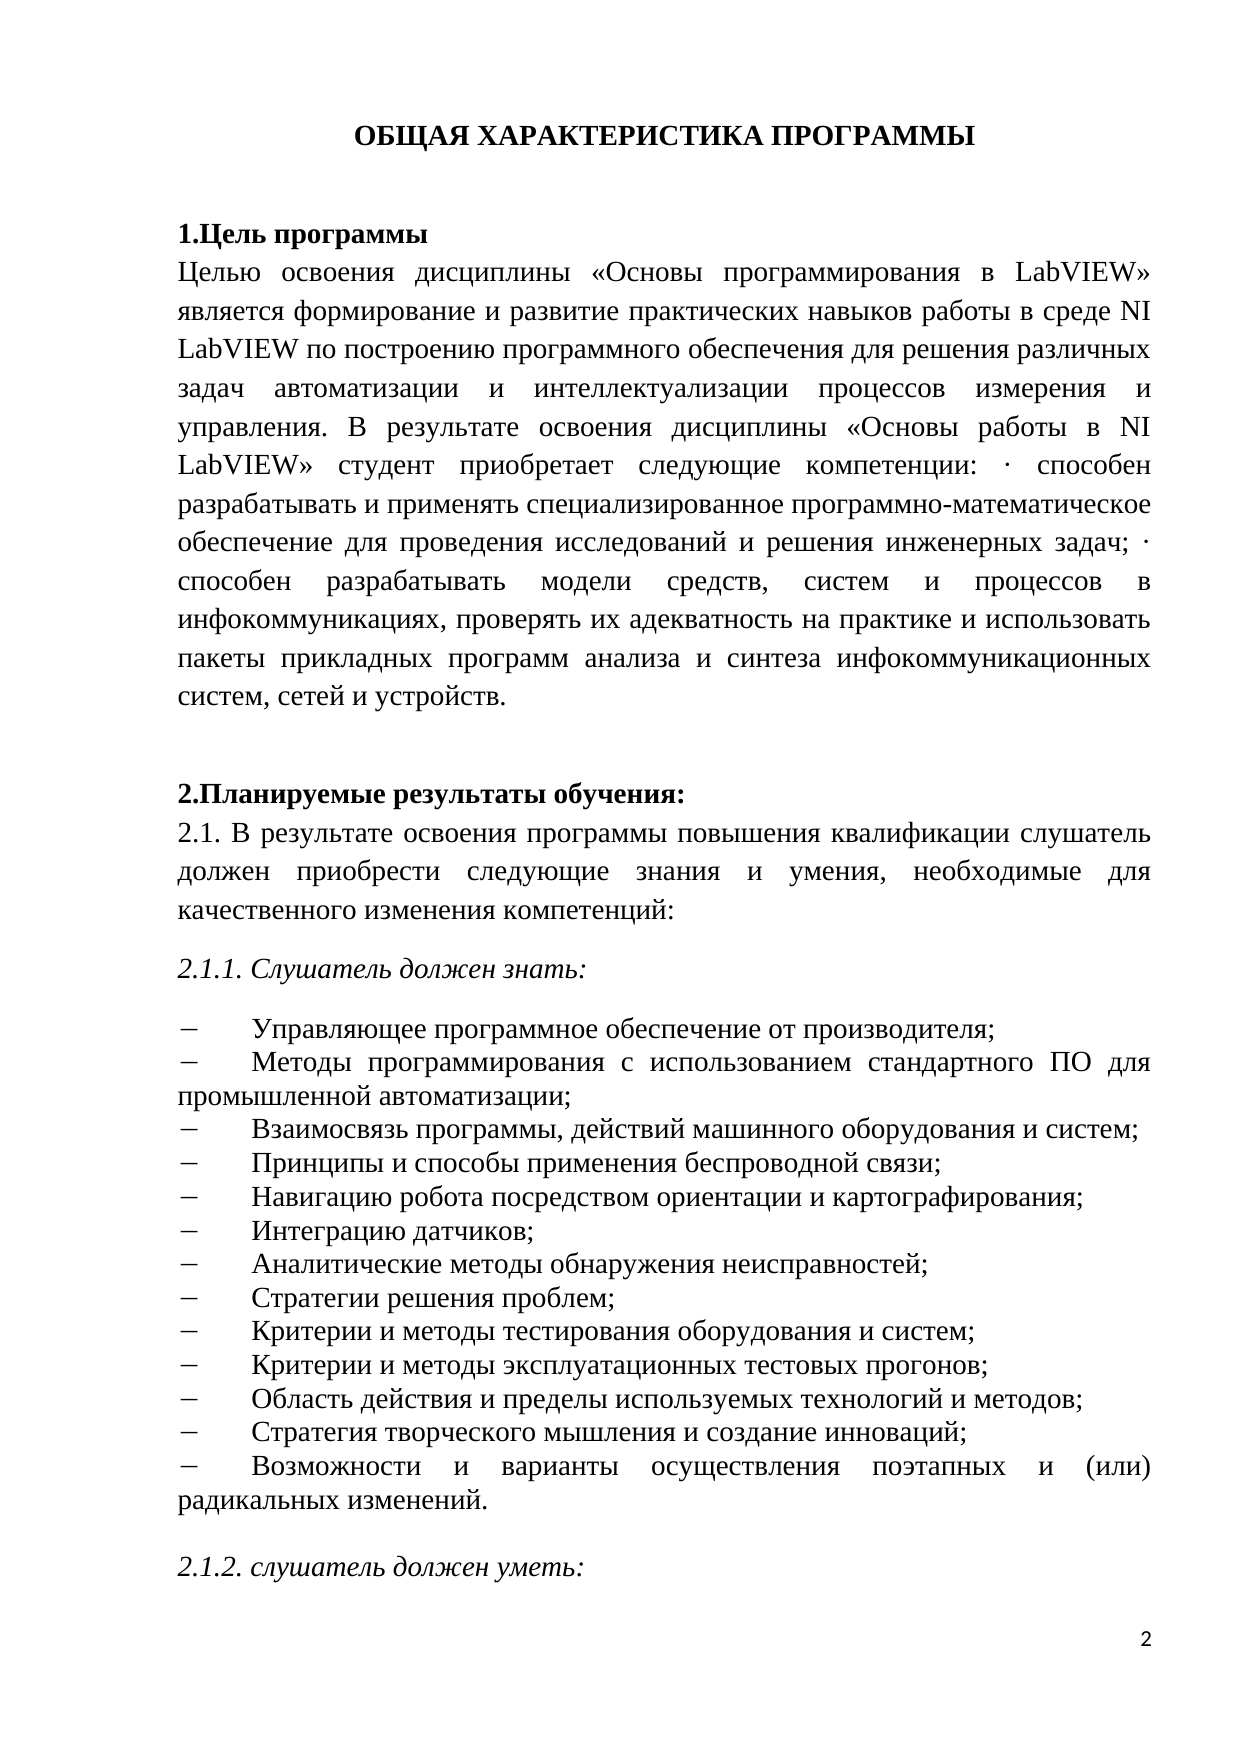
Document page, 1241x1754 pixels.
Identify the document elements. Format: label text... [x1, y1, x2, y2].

list Критерии и методы тестирования оборудования и систем; [177, 1313, 1152, 1347]
list Стратегия творческого мышления и создание инноваций; [177, 1414, 1152, 1448]
list Стратегии решения проблем; [177, 1280, 1152, 1313]
list Критерии и методы эксплуатационных тестовых прогонов; [177, 1347, 1152, 1381]
text ОБЩАЯ ХАРАКТЕРИСТИКА ПРОГРАММЫ [177, 118, 1152, 152]
text 2.1.1. Слушатель должен знать: [177, 951, 1152, 985]
list Навигацию робота посредством ориентации и картографирования; [177, 1179, 1152, 1213]
text 2.1. В результате освоения программы повышения квалификации слушатель должен приобрести следующие знания и умения, необходимые для качественного изменения компетенций: [177, 815, 1152, 926]
text 2.1.2. слушатель должен уметь: [177, 1549, 1152, 1582]
text Целью освоения дисциплины «Основы программирования в LabVIEW» является формирование и развитие практических навыков работы в среде NI LabVIEW по построению программного обеспечения для решения различных задач автоматизации и интеллектуализации процессов измерения и управления. В результате освоения дисциплины «Основы работы в NI LabVIEW» студент приобретает следующие компетенции: · способен разрабатывать и применять специализированное программно-математическое обеспечение для проведения исследований и решения инженерных задач; · способен разрабатывать модели средств, систем и процессов в инфокоммуникациях, проверять их адекватность на практике и использовать пакеты прикладных программ анализа и синтеза инфокоммуникационных систем, сетей и устройств. [177, 254, 1152, 712]
list Интеграцию датчиков; [177, 1213, 1152, 1246]
list Аналитические методы обнаружения неисправностей; [177, 1246, 1152, 1280]
text 2.Планируемые результаты обучения: [177, 776, 1152, 810]
list Область действия и пределы используемых технологий и методов; [177, 1381, 1152, 1414]
list Возможности и варианты осуществления поэтапных и (или) радикальных изменений. [177, 1448, 1152, 1515]
text 1.Цель программы [177, 216, 1152, 249]
list Принципы и способы применения беспроводной связи; [177, 1145, 1152, 1179]
list Взаимосвязь программы, действий машинного оборудования и систем; [177, 1112, 1152, 1145]
list Управляющее программное обеспечение от производителя; [177, 1011, 1152, 1044]
list Методы программирования с использованием стандартного ПО для промышленной автоматизации; [177, 1044, 1152, 1112]
